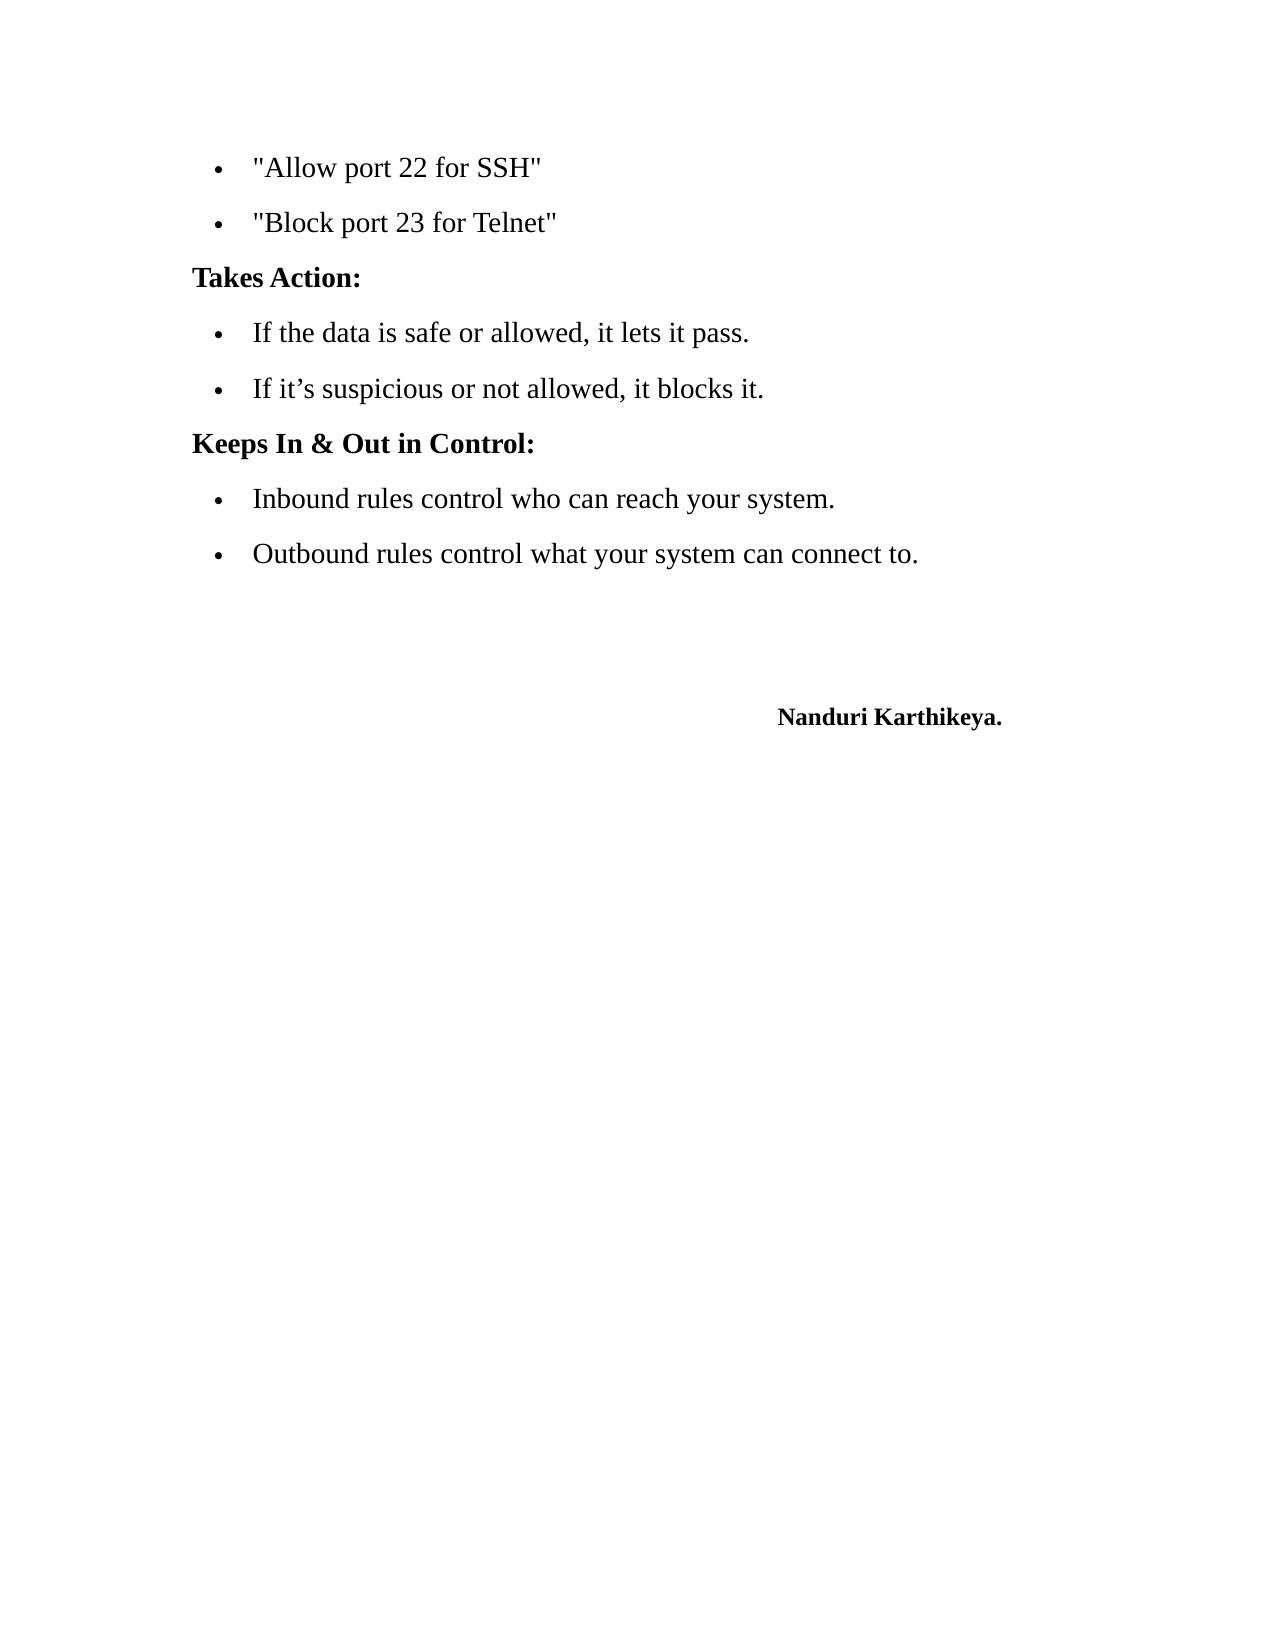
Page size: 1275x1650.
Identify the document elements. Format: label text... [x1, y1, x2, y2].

list Inbound rules control who can reach your system. [215, 481, 1125, 515]
list "Block port 23 for Telnet" [215, 205, 1125, 239]
text Keeps In & Out in Control: [177, 426, 1125, 459]
text Nanduri Karthikeya. [777, 702, 1125, 731]
list If it’s suspicious or not allowed, it blocks it. [215, 371, 1125, 404]
list If the data is safe or allowed, it lets it pass. [215, 316, 1125, 349]
list Outbound rules control what your system can connect to. [215, 536, 1125, 570]
list "Allow port 22 for SSH" [215, 150, 1125, 183]
text Takes Action: [177, 260, 1125, 294]
